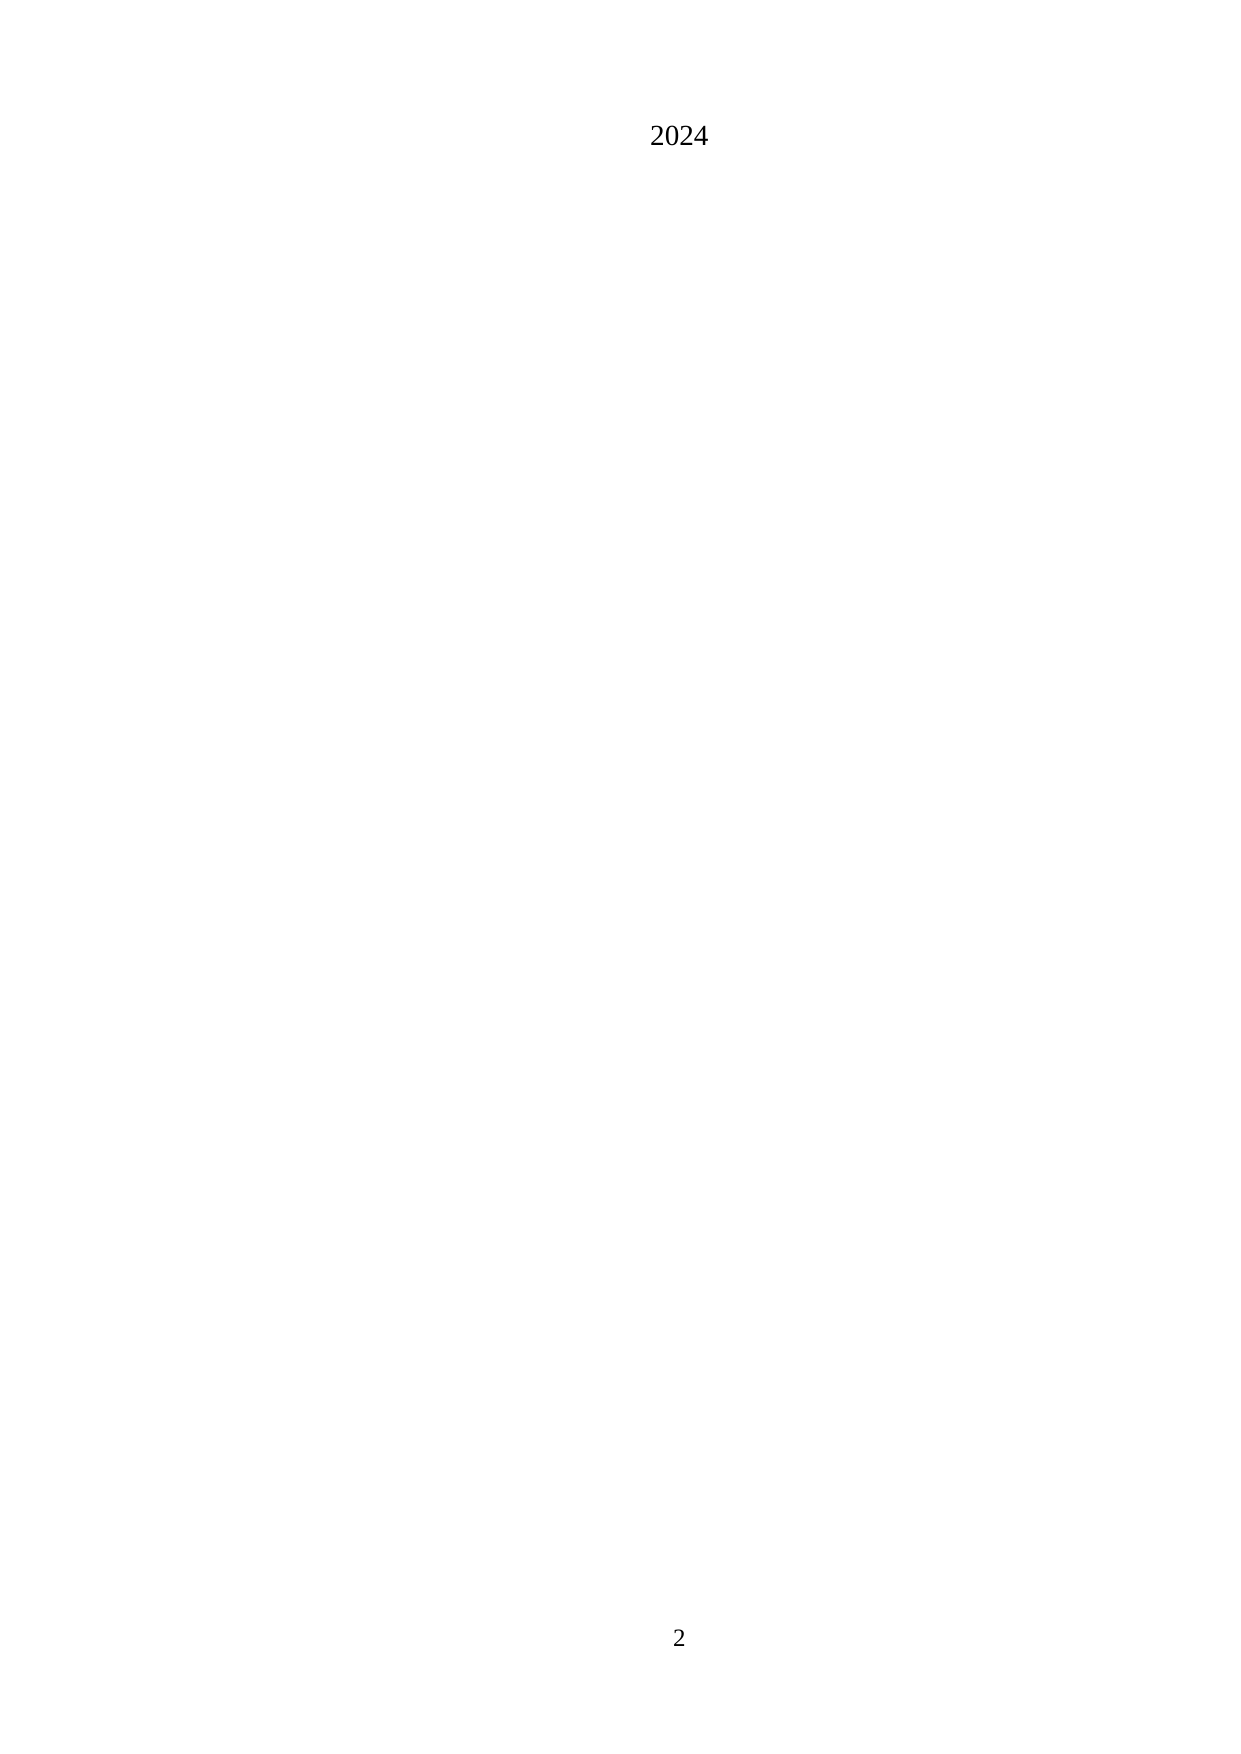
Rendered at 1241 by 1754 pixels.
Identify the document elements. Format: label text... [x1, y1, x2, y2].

text 2024 [177, 118, 1181, 152]
